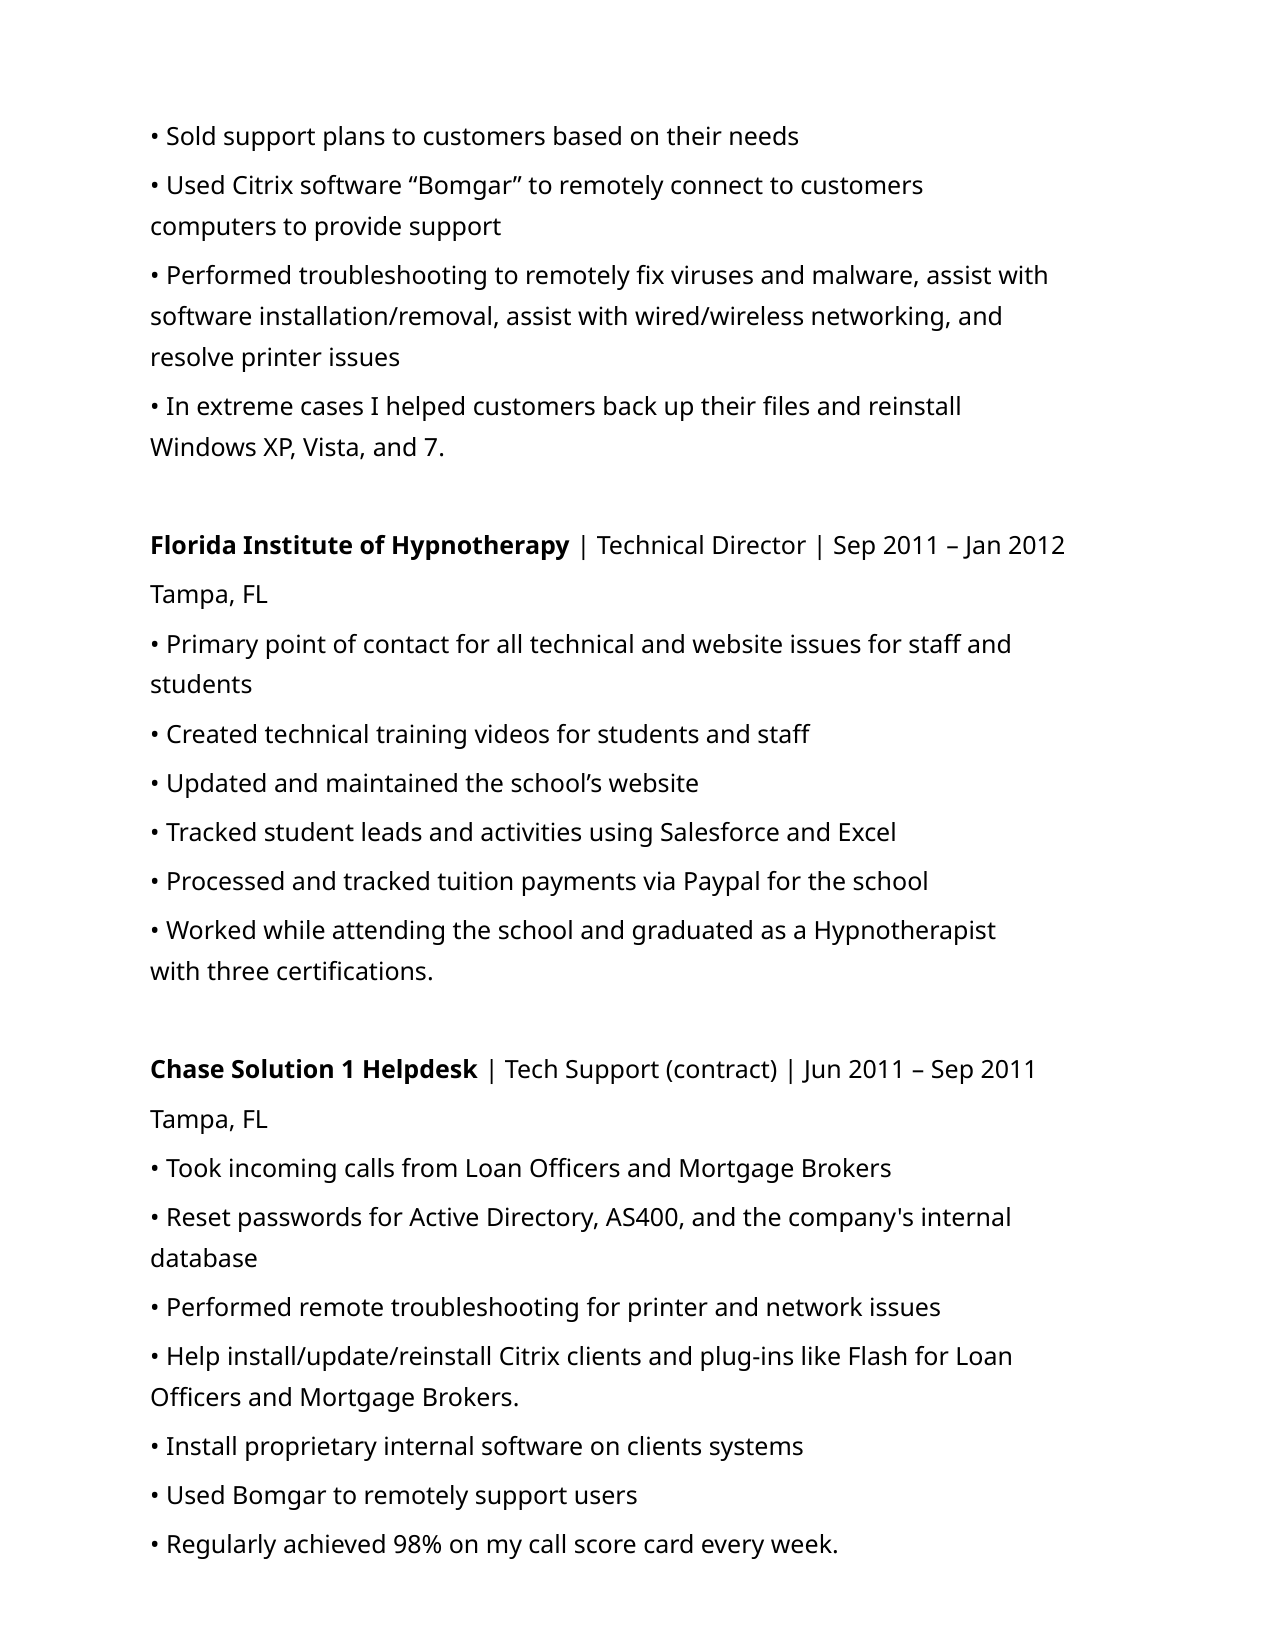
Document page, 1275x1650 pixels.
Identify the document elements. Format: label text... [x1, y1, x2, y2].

text • Help install/update/reinstall Citrix clients and plug-ins like Flash for Loan Officers and Mortgage Brokers. [150, 1339, 1050, 1414]
text • Processed and tracked tuition payments via Paypal for the school [150, 864, 1050, 898]
text • Primary point of contact for all technical and website issues for staff and students [150, 626, 1050, 701]
text • Sold support plans to customers based on their needs [150, 119, 1050, 153]
text • In extreme cases I helped customers back up their files and reinstall Windows XP, Vista, and 7. [150, 389, 1050, 464]
text • Reset passwords for Active Directory, AS400, and the company's internal database [150, 1199, 1050, 1274]
text Chase Solution 1 Helpdesk | Tech Support (contract) | Jun 2011 – Sep 2011 [150, 1052, 1050, 1086]
text Tampa, FL [150, 1101, 1050, 1135]
text • Used Citrix software “Bomgar” to remotely connect to customers computers to provide support [150, 168, 1050, 243]
text • Install proprietary internal software on clients systems [150, 1429, 1050, 1463]
text • Created technical training videos for students and staff [150, 716, 1050, 750]
text • Used Bomgar to remotely support users [150, 1478, 1050, 1512]
text • Performed troubleshooting to remotely fix viruses and malware, assist with software installation/removal, assist with wired/wireless networking, and resolve printer issues [150, 258, 1050, 374]
text Florida Institute of Hypnotherapy | Technical Director | Sep 2011 – Jan 2012 [150, 528, 1162, 562]
text Tampa, FL [150, 577, 1050, 611]
text • Updated and maintained the school’s website [150, 765, 1050, 799]
text • Worked while attending the school and graduated as a Hypnotherapist with three certifications. [150, 913, 1050, 988]
text • Tracked student leads and activities using Salesforce and Excel [150, 814, 1050, 849]
text • Performed remote troubleshooting for printer and network issues [150, 1289, 1050, 1324]
text • Regularly achieved 98% on my call score card every week. [150, 1527, 1050, 1561]
text • Took incoming calls from Loan Officers and Mortgage Brokers [150, 1150, 1050, 1184]
